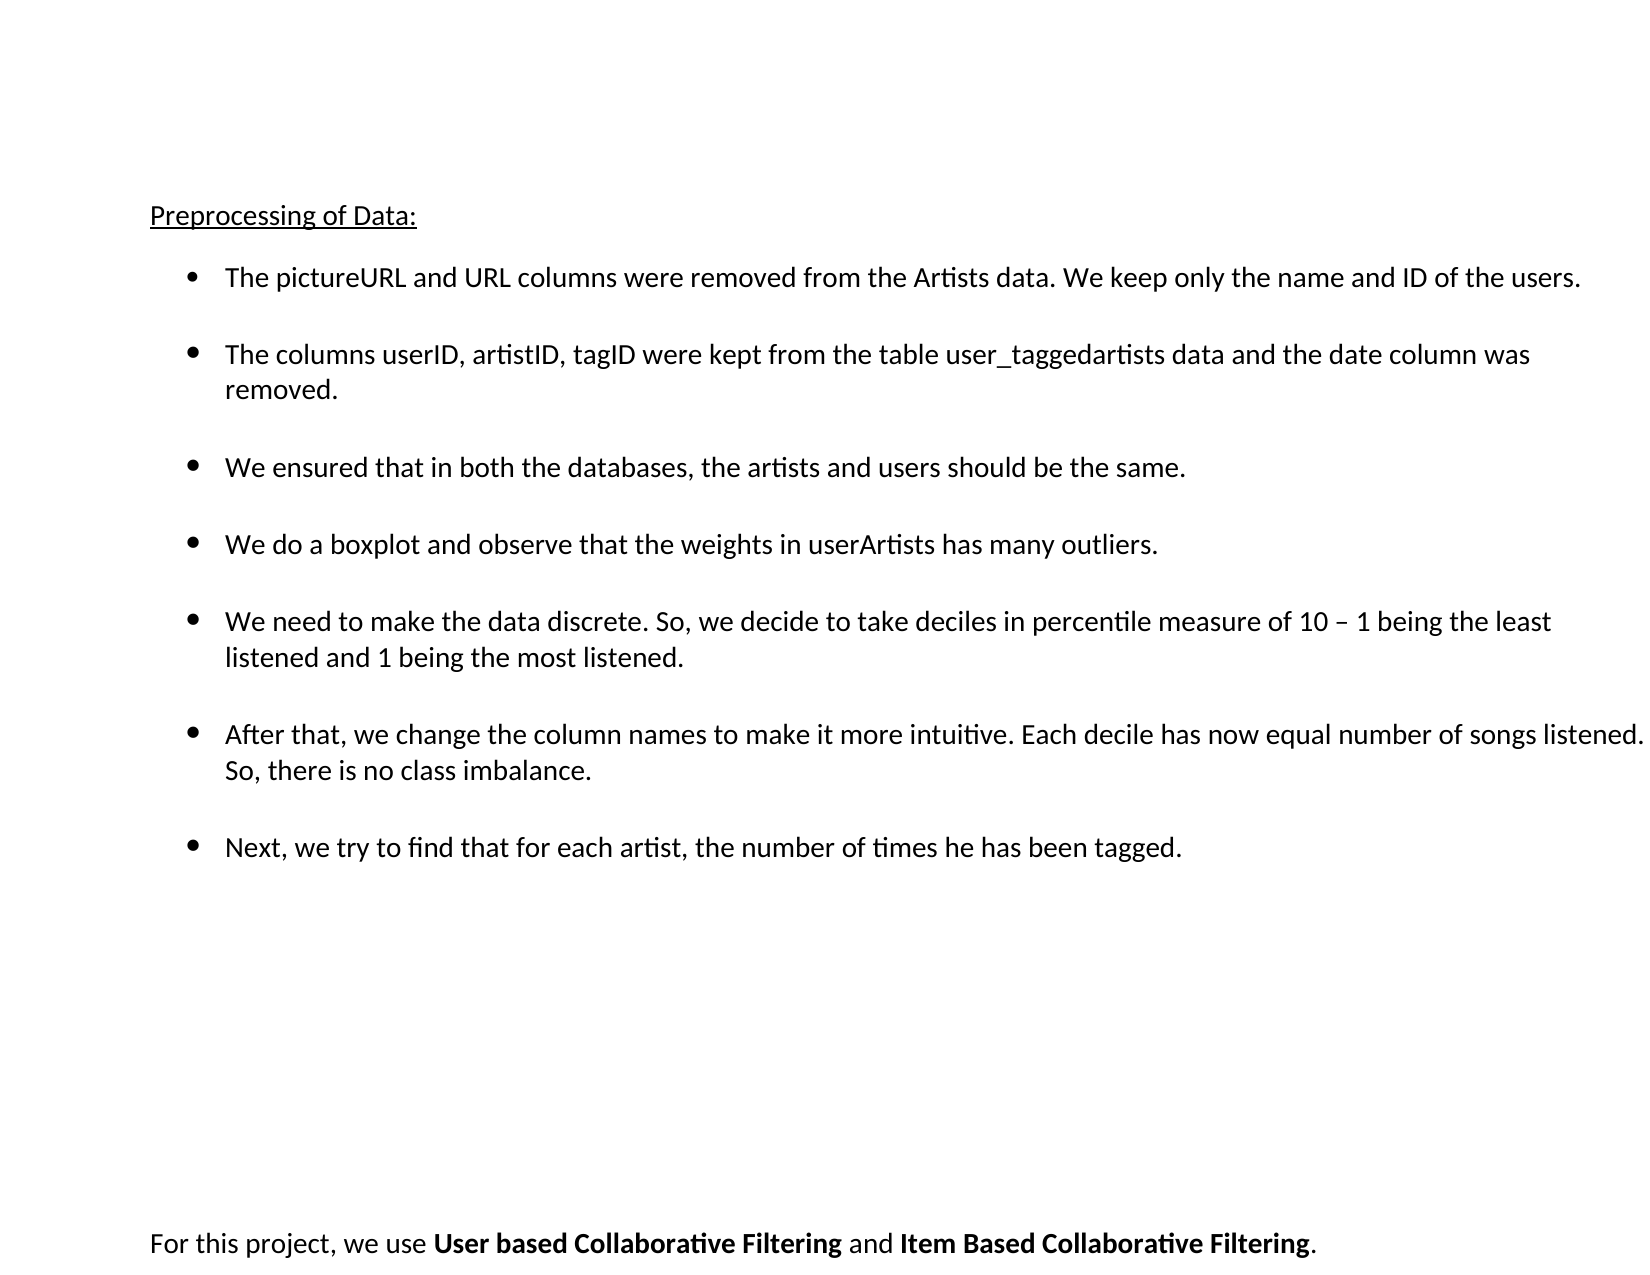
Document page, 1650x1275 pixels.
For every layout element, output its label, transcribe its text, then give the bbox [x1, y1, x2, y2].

list We ensured that in both the databases, the artists and users should be the same. [187, 449, 1650, 484]
list After that, we change the column names to make it more intuitive. Each decile has now equal number of songs listened. So, there is no class imbalance. [187, 716, 1650, 788]
list The columns userID, artistID, tagID were kept from the table user_taggedartists data and the date column was removed. [187, 336, 1650, 407]
list We do a boxplot and observe that the weights in userArtists has many outliers. [187, 526, 1650, 562]
text For this project, we use User based Collaborative Filtering and Item Based Collaborative Filtering. [150, 1225, 1650, 1260]
text Preprocessing of Data: [150, 197, 1650, 232]
list Next, we try to find that for each artist, the number of times he has been tagged. [187, 829, 1650, 865]
list The pictureURL and URL columns were removed from the Artists data. We keep only the name and ID of the users. [187, 259, 1650, 294]
list We need to make the data discrete. So, we decide to take deciles in percentile measure of 10 – 1 being the least listened and 1 being the most listened. [187, 603, 1650, 675]
